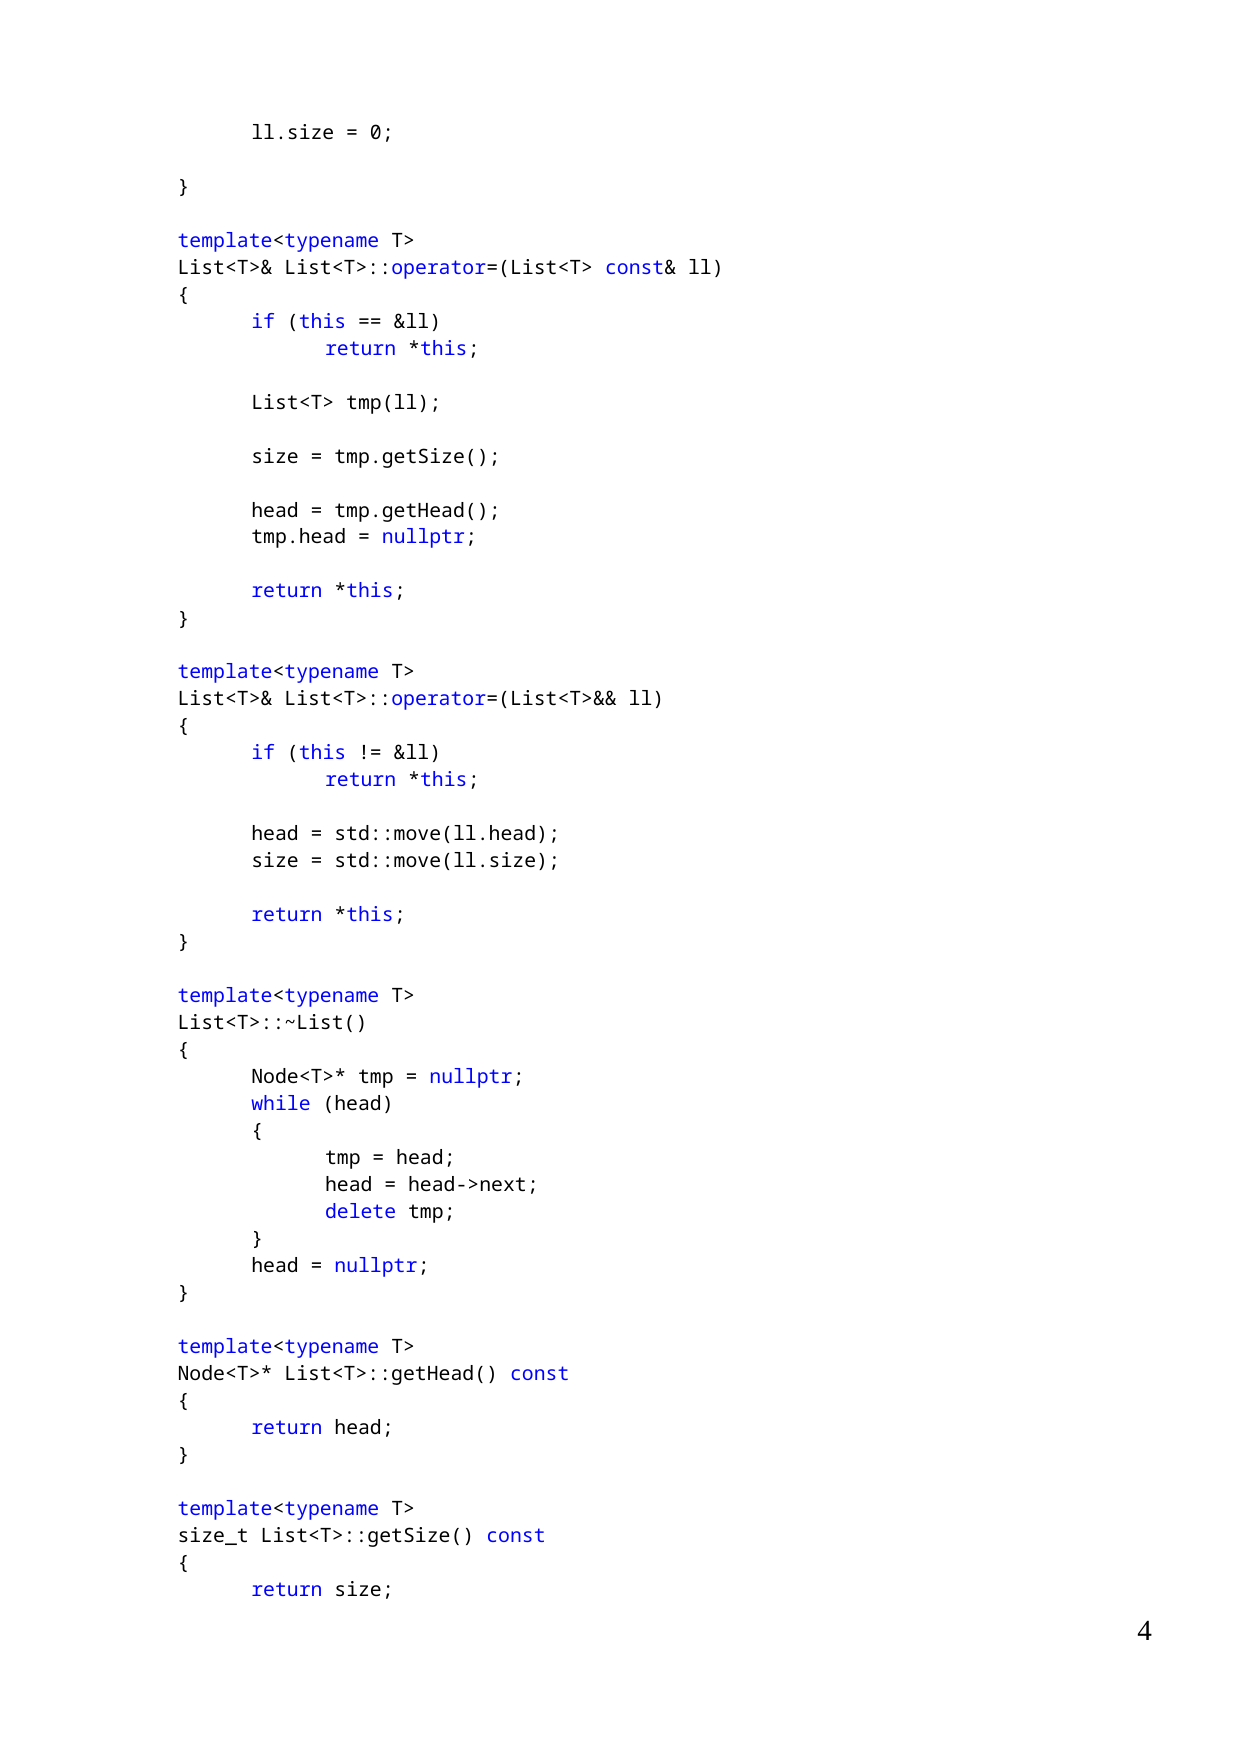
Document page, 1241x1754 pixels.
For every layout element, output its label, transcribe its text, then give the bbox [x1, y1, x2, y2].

text return head; [177, 1413, 1152, 1440]
text template<typename T> [177, 658, 1152, 685]
text { [177, 712, 1152, 739]
text { [177, 1386, 1152, 1413]
text template<typename T> [177, 981, 1152, 1008]
text ll.size = 0; [177, 118, 1152, 145]
text List<T>& List<T>::operator=(List<T>&& ll) [177, 685, 1152, 712]
text } [177, 1278, 1152, 1305]
text if (this != &ll) [177, 739, 1152, 766]
text return *this; [177, 334, 1152, 361]
text List<T>& List<T>::operator=(List<T> const& ll) [177, 253, 1152, 280]
text tmp.head = nullptr; [177, 523, 1152, 550]
text size = std::move(ll.size); [177, 847, 1152, 873]
text head = std::move(ll.head); [177, 819, 1152, 847]
text } [177, 604, 1152, 631]
text return size; [177, 1575, 1152, 1602]
text return *this; [177, 901, 1152, 927]
text { [177, 1548, 1152, 1575]
text delete tmp; [177, 1197, 1152, 1224]
text template<typename T> [177, 1494, 1152, 1521]
text } [177, 1224, 1152, 1251]
text { [177, 280, 1152, 307]
text { [177, 1116, 1152, 1143]
text tmp = head; [177, 1143, 1152, 1170]
text head = nullptr; [177, 1251, 1152, 1278]
text head = head->next; [177, 1170, 1152, 1197]
text if (this == &ll) [177, 307, 1152, 334]
text size = tmp.getSize(); [177, 442, 1152, 469]
text List<T>::~List() [177, 1008, 1152, 1035]
text { [177, 1035, 1152, 1062]
text } [177, 927, 1152, 954]
text return *this; [177, 766, 1152, 793]
text List<T> tmp(ll); [177, 388, 1152, 415]
text head = tmp.getHead(); [177, 496, 1152, 523]
text size_t List<T>::getSize() const [177, 1521, 1152, 1548]
text return *this; [177, 577, 1152, 604]
text template<typename T> [177, 1332, 1152, 1359]
text } [177, 172, 1152, 199]
text template<typename T> [177, 226, 1152, 253]
text while (head) [177, 1089, 1152, 1116]
text Node<T>* List<T>::getHead() const [177, 1359, 1152, 1386]
text } [177, 1440, 1152, 1467]
text Node<T>* tmp = nullptr; [177, 1062, 1152, 1089]
